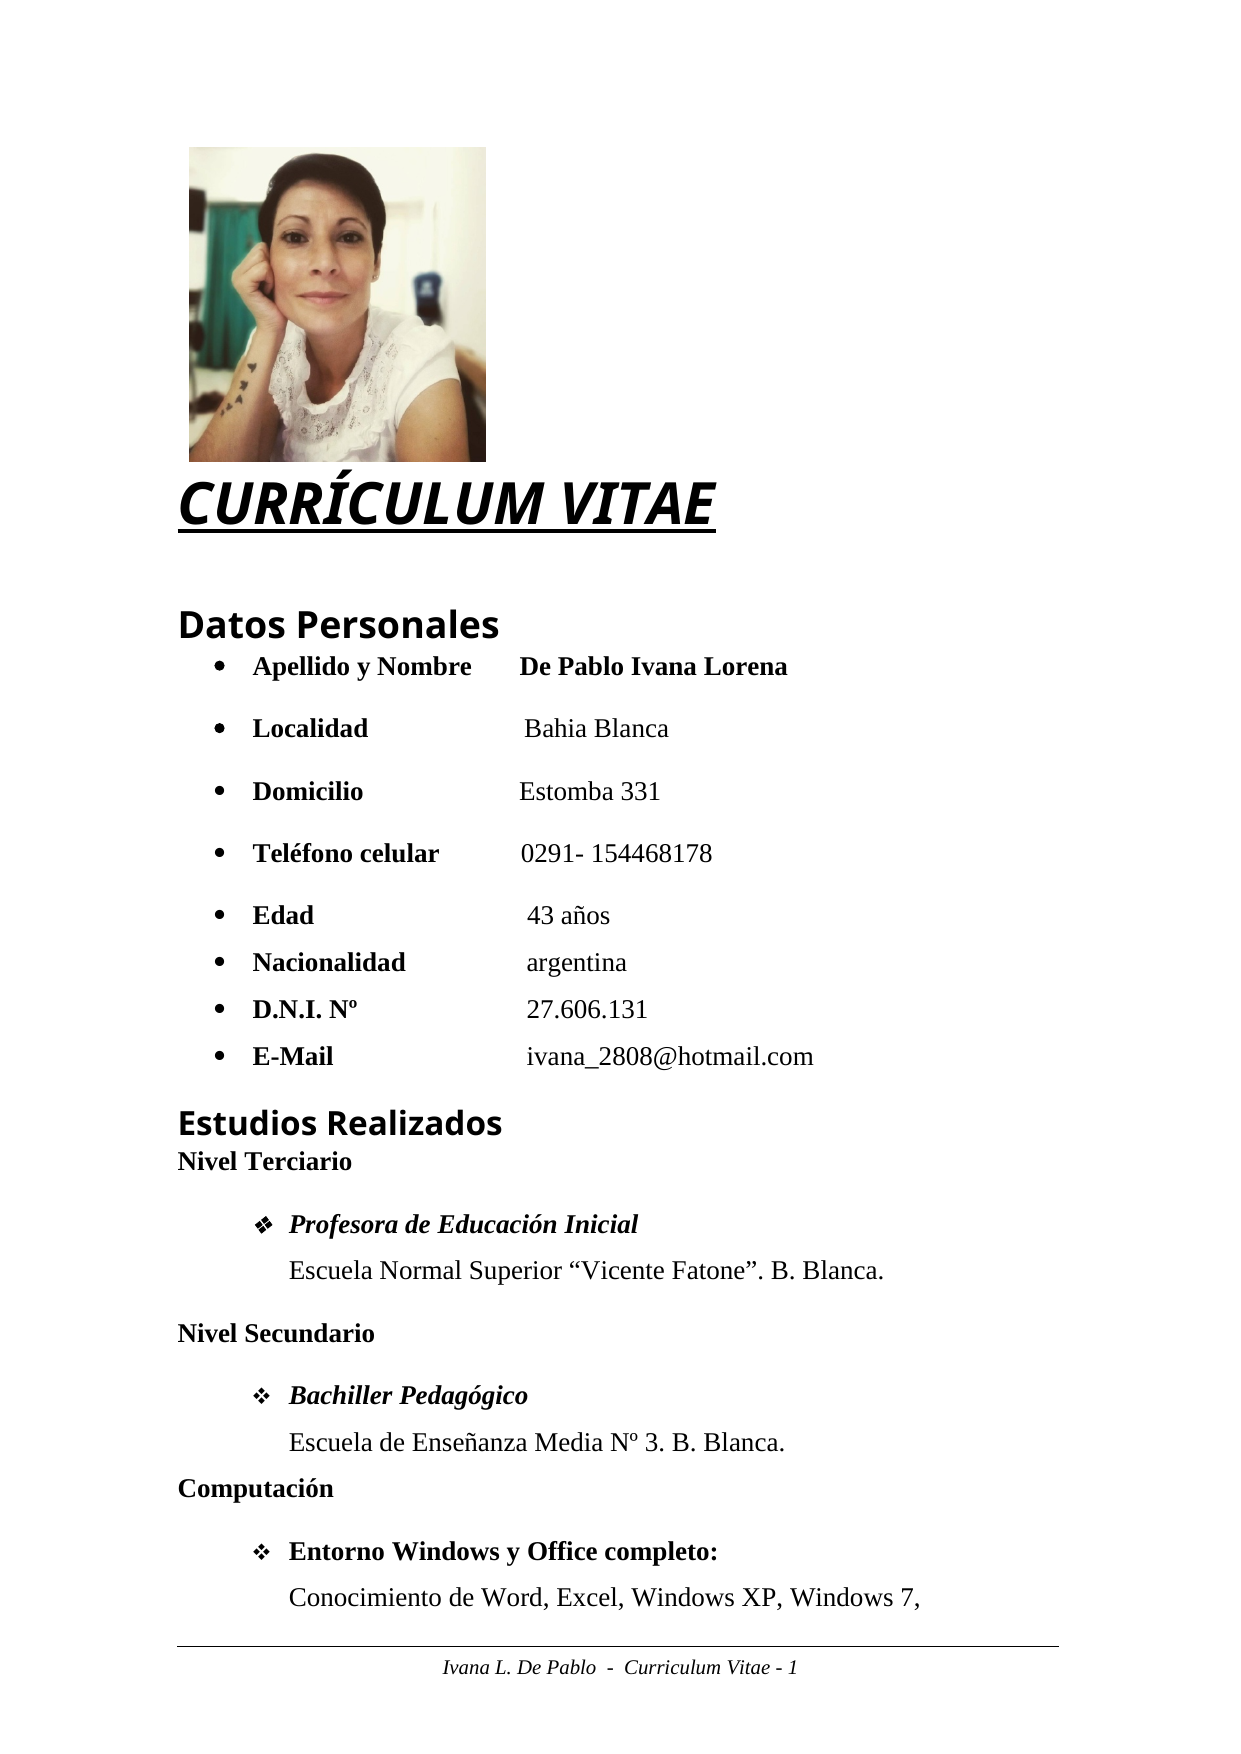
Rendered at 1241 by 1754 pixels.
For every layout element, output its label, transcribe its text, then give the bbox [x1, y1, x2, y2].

list Localidad Bahia Blanca [215, 712, 1063, 743]
text Computación [177, 1472, 1063, 1503]
text Conocimiento de Word, Excel, Windows XP, Windows 7, [288, 1581, 1063, 1612]
list D.N.I. Nº 27.606.131 [215, 993, 1063, 1024]
text Escuela Normal Superior “Vicente Fatone”. B. Blanca. [251, 1254, 1063, 1286]
picture [189, 147, 486, 462]
list Teléfono celular 0291- 154468178 [215, 837, 1063, 868]
text Nivel Terciario [177, 1146, 1063, 1177]
list Profesora de Educación Inicial [251, 1208, 1063, 1239]
list Entorno Windows y Office completo: [251, 1535, 1063, 1566]
text Estudios Realizados [177, 1100, 1063, 1146]
list Apellido y Nombre De Pablo Ivana Lorena [215, 650, 1063, 681]
list Nacionalidad argentina [215, 946, 1063, 978]
text Escuela de Enseñanza Media Nº 3. B. Blanca. [251, 1426, 1063, 1457]
list Domicilio Estomba 331 [215, 775, 1063, 806]
subtitle Datos Personales [177, 599, 1063, 650]
list Edad 43 años [215, 899, 1063, 931]
list Bachiller Pedagógico [251, 1379, 1063, 1410]
list E-Mail ivana_2808@hotmail.com [215, 1040, 1063, 1071]
subtitle Nivel Secundario [177, 1317, 1063, 1348]
